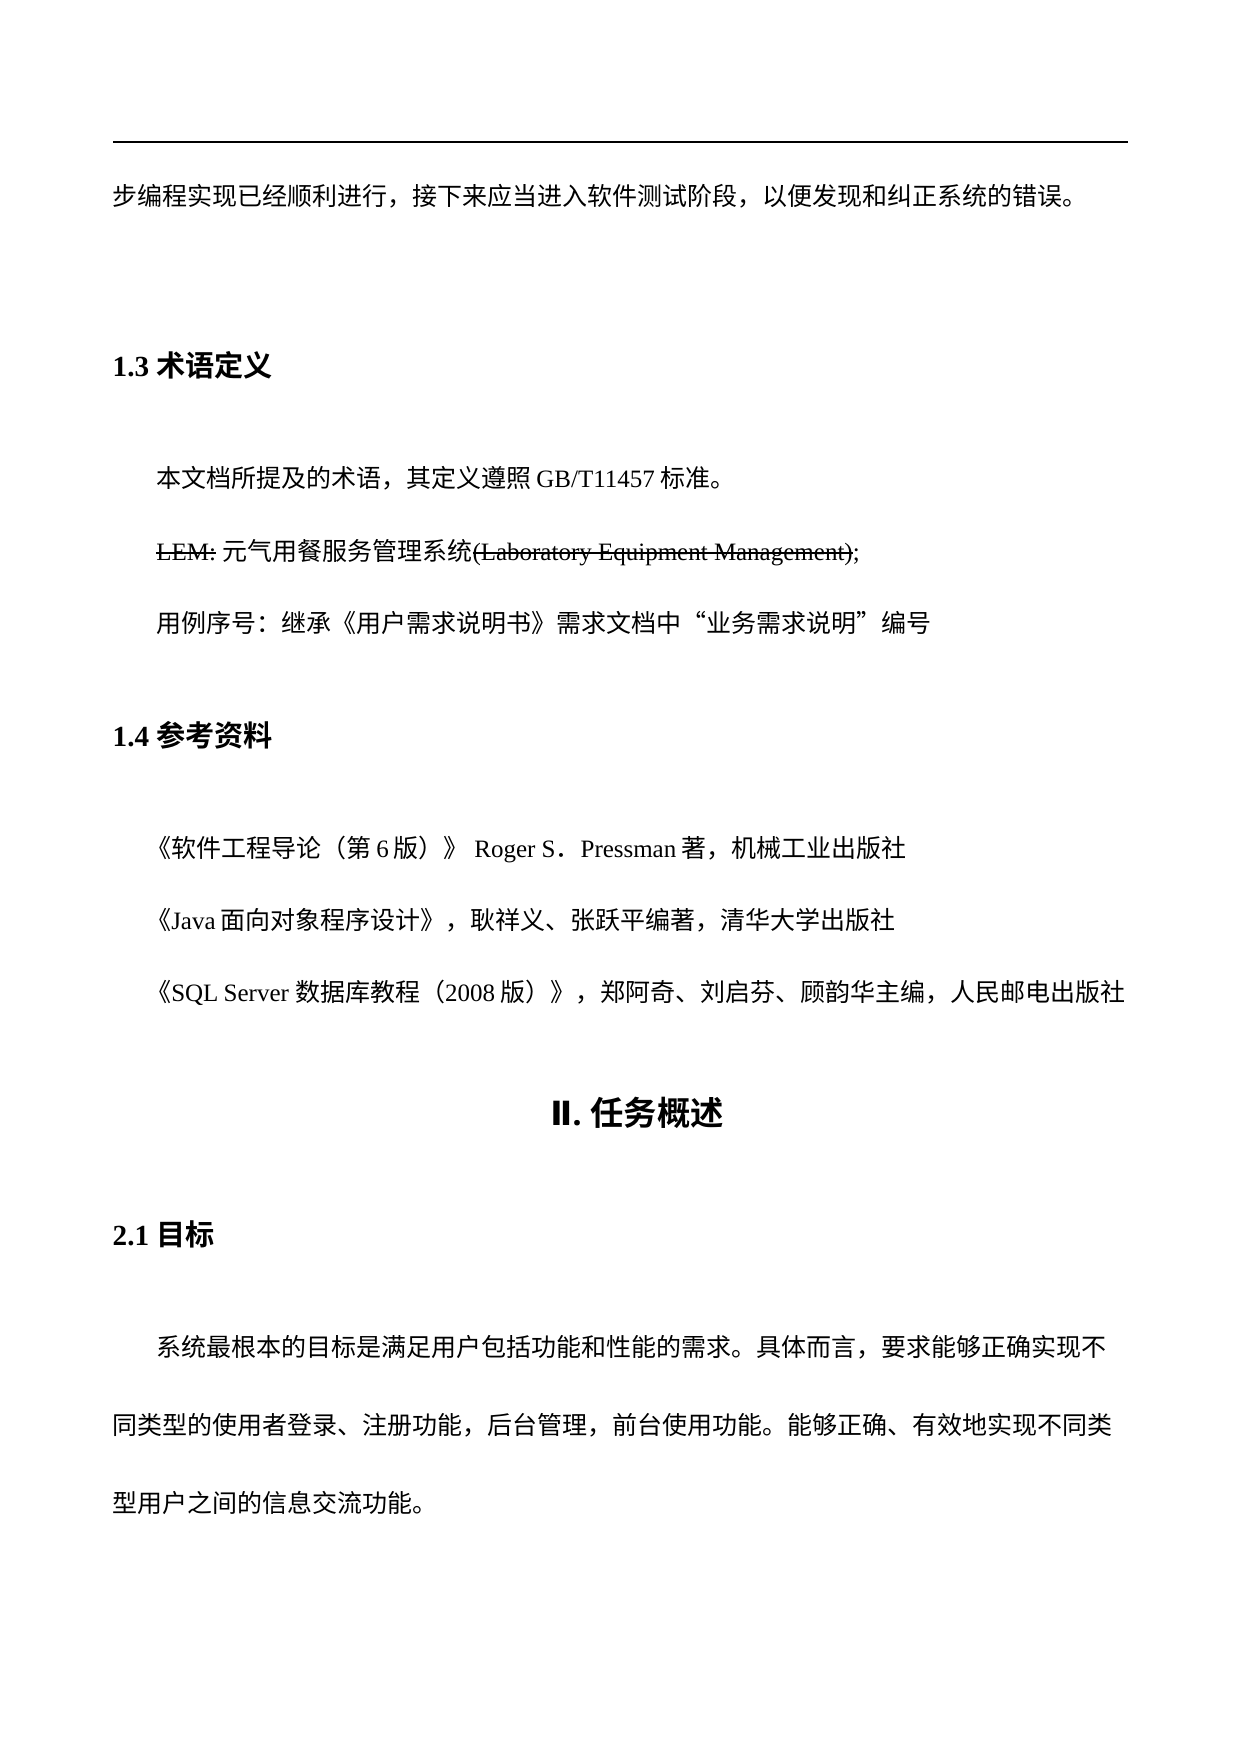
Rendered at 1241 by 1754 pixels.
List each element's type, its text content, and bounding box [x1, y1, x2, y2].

text 《SQL Server 数据库教程（2008版）》，郑阿奇、刘启芬、顾韵华主编，人民邮电出版社 [112, 958, 1128, 1023]
subtitle Ⅱ. 任务概述 [112, 1078, 1128, 1143]
text 《软件工程导论（第6版）》 Roger S．Pressman著，机械工业出版社 [112, 814, 1128, 879]
text 《Java面向对象程序设计》，耿祥义、张跃平编著，清华大学出版社 [112, 886, 1128, 951]
subtitle 2.1 目标 [112, 1200, 1128, 1265]
subtitle 1.3 术语定义 [112, 332, 1128, 397]
text 系统最根本的目标是满足用户包括功能和性能的需求。具体而言，要求能够正确实现不同类型的使用者登录、注册功能，后台管理，前台使用功能。能够正确、有效地实现不同类型用户之间的信息交流功能。 [112, 1313, 1128, 1534]
text 本文档所提及的术语，其定义遵照GB/T11457标准。 [112, 444, 1128, 509]
text LEM: 元气用餐服务管理系统(Laboratory Equipment Management); [112, 517, 1128, 582]
text 用例序号：继承《用户需求说明书》需求文档中“业务需求说明”编号 [112, 589, 1128, 654]
subtitle 1.4 参考资料 [112, 701, 1128, 766]
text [112, 162, 1128, 227]
